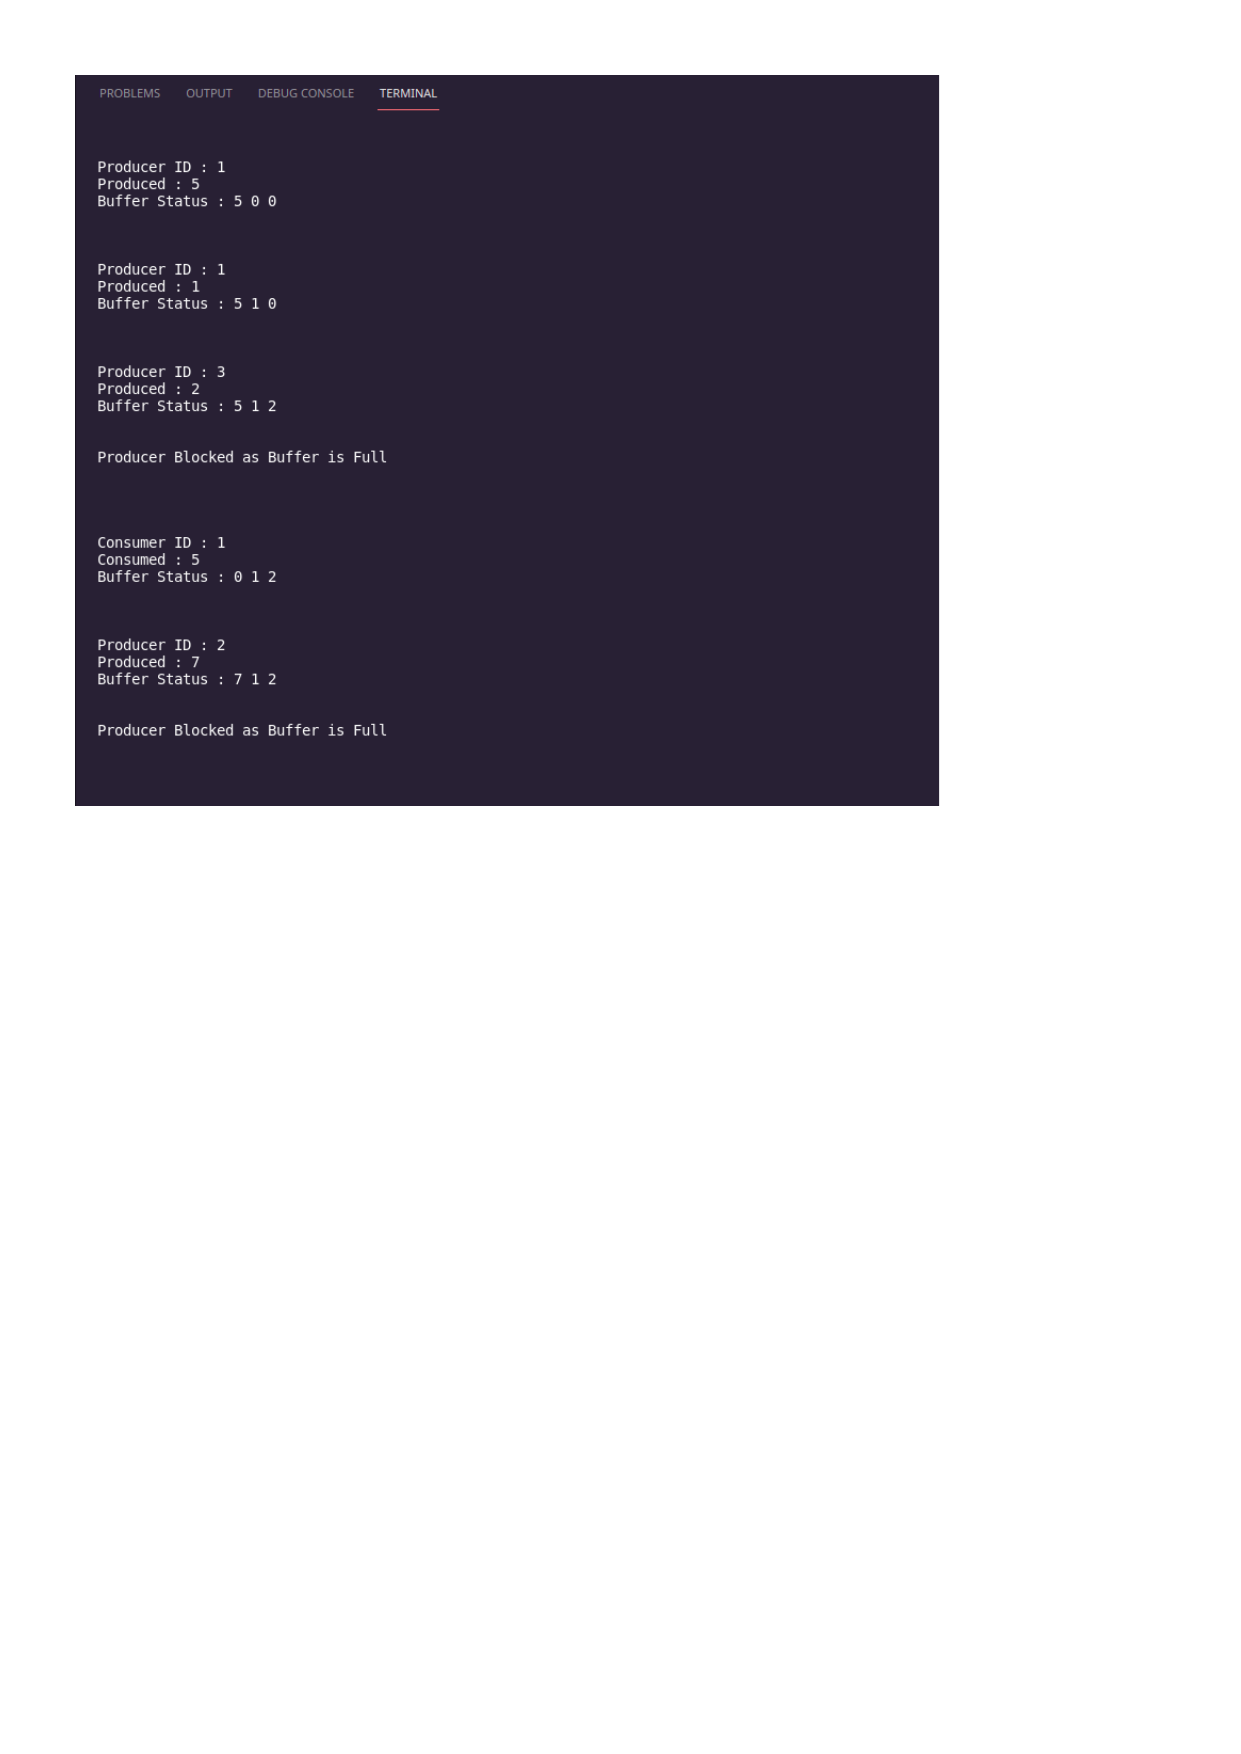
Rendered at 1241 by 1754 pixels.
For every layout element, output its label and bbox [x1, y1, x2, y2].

picture [75, 75, 940, 806]
